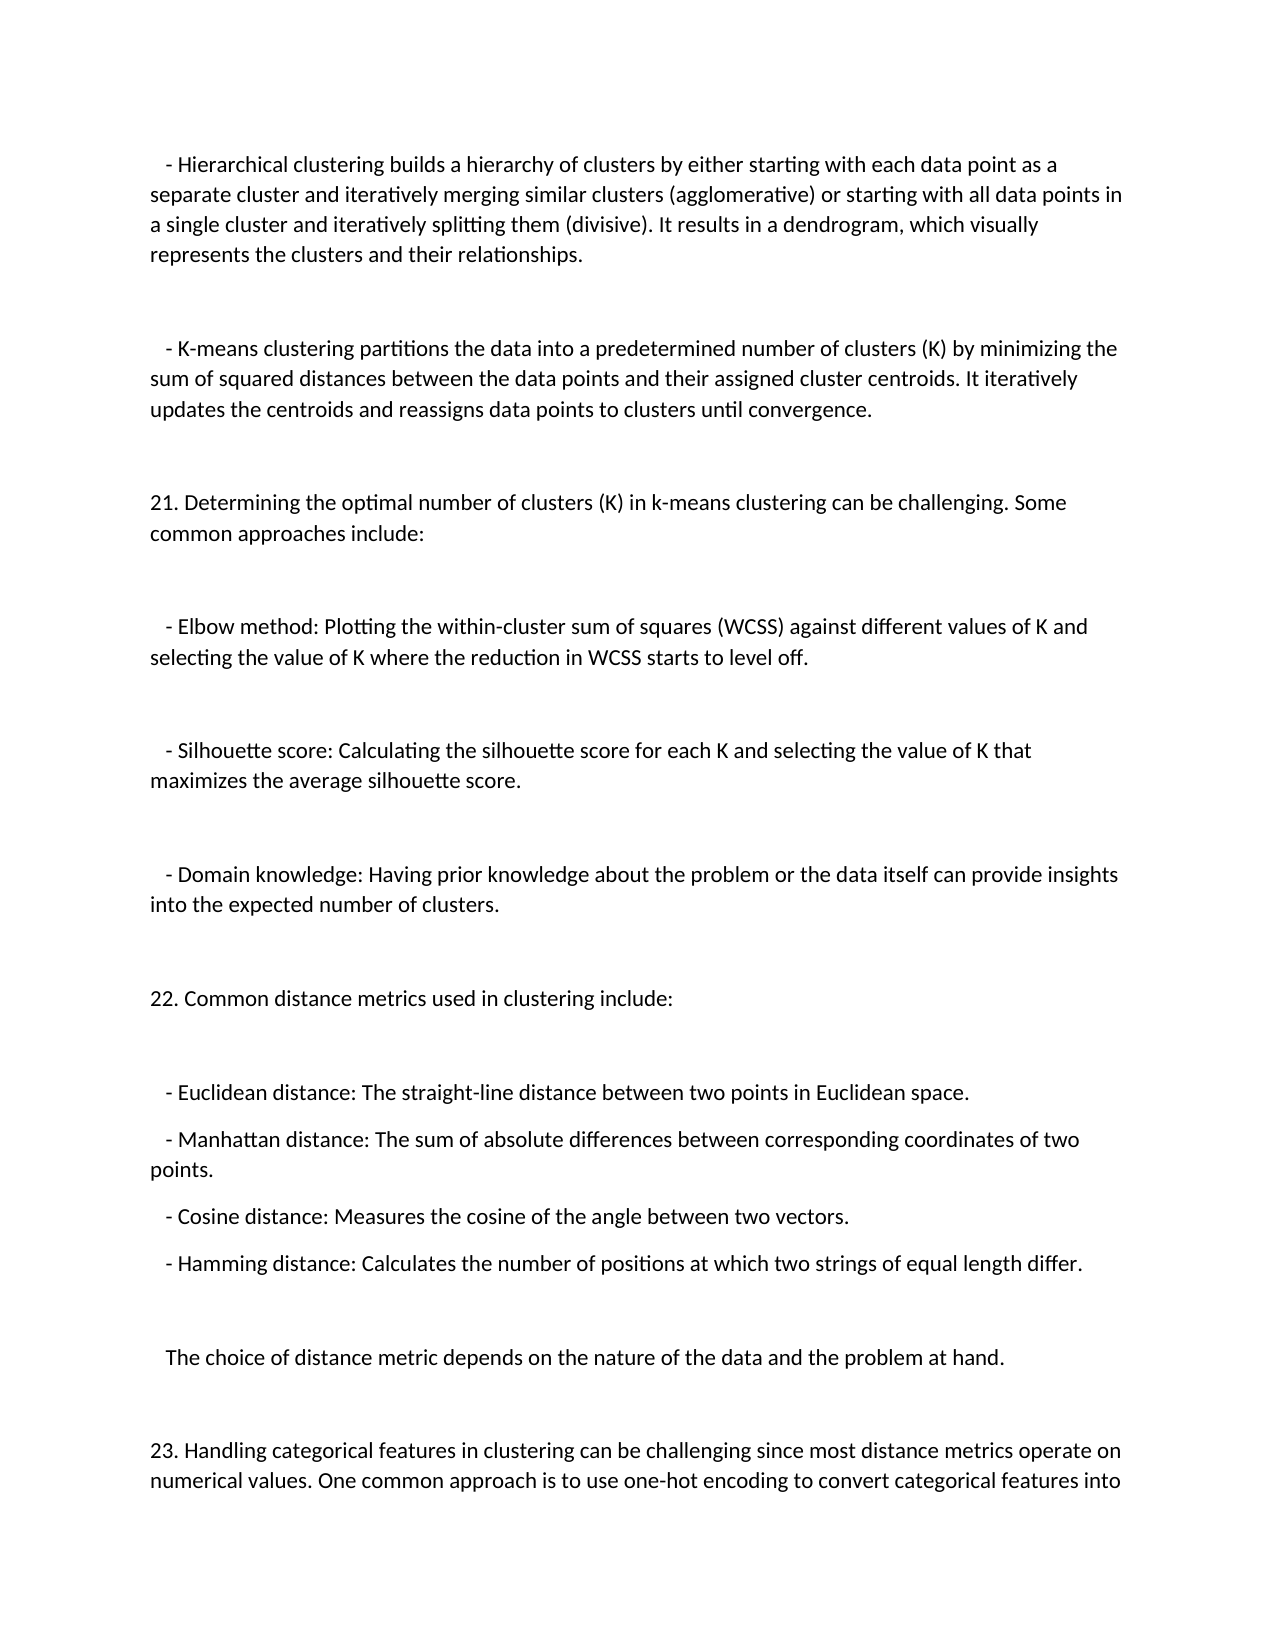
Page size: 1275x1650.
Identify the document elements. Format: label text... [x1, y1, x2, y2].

text - Euclidean distance: The straight-line distance between two points in Euclidean space. [150, 1078, 1125, 1106]
text - Hamming distance: Calculates the number of positions at which two strings of equal length differ. [150, 1249, 1125, 1277]
text - Elbow method: Plotting the within-cluster sum of squares (WCSS) against different values of K and selecting the value of K where the reduction in WCSS starts to level off. [150, 612, 1125, 671]
text - Silhouette score: Calculating the silhouette score for each K and selecting the value of K that maximizes the average silhouette score. [150, 736, 1125, 795]
text The choice of distance metric depends on the nature of the data and the problem at hand. [150, 1343, 1125, 1371]
text - Cosine distance: Measures the cosine of the angle between two vectors. [150, 1202, 1125, 1230]
text 21. Determining the optimal number of clusters (K) in k-means clustering can be challenging. Some common approaches include: [150, 488, 1125, 547]
text - Manhattan distance: The sum of absolute differences between corresponding coordinates of two points. [150, 1125, 1125, 1183]
text 22. Common distance metrics used in clustering include: [150, 984, 1125, 1012]
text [150, 1436, 1125, 1495]
text - Hierarchical clustering builds a hierarchy of clusters by either starting with each data point as a separate cluster and iteratively merging similar clusters (agglomerative) or starting with all data points in a single cluster and iteratively splitting them (divisive). It results in a dendrogram, which visually represents the clusters and their relationships. [150, 150, 1125, 269]
text - K-means clustering partitions the data into a predetermined number of clusters (K) by minimizing the sum of squared distances between the data points and their assigned cluster centroids. It iteratively updates the centroids and reassigns data points to clusters until convergence. [150, 334, 1125, 423]
text - Domain knowledge: Having prior knowledge about the problem or the data itself can provide insights into the expected number of clusters. [150, 860, 1125, 919]
